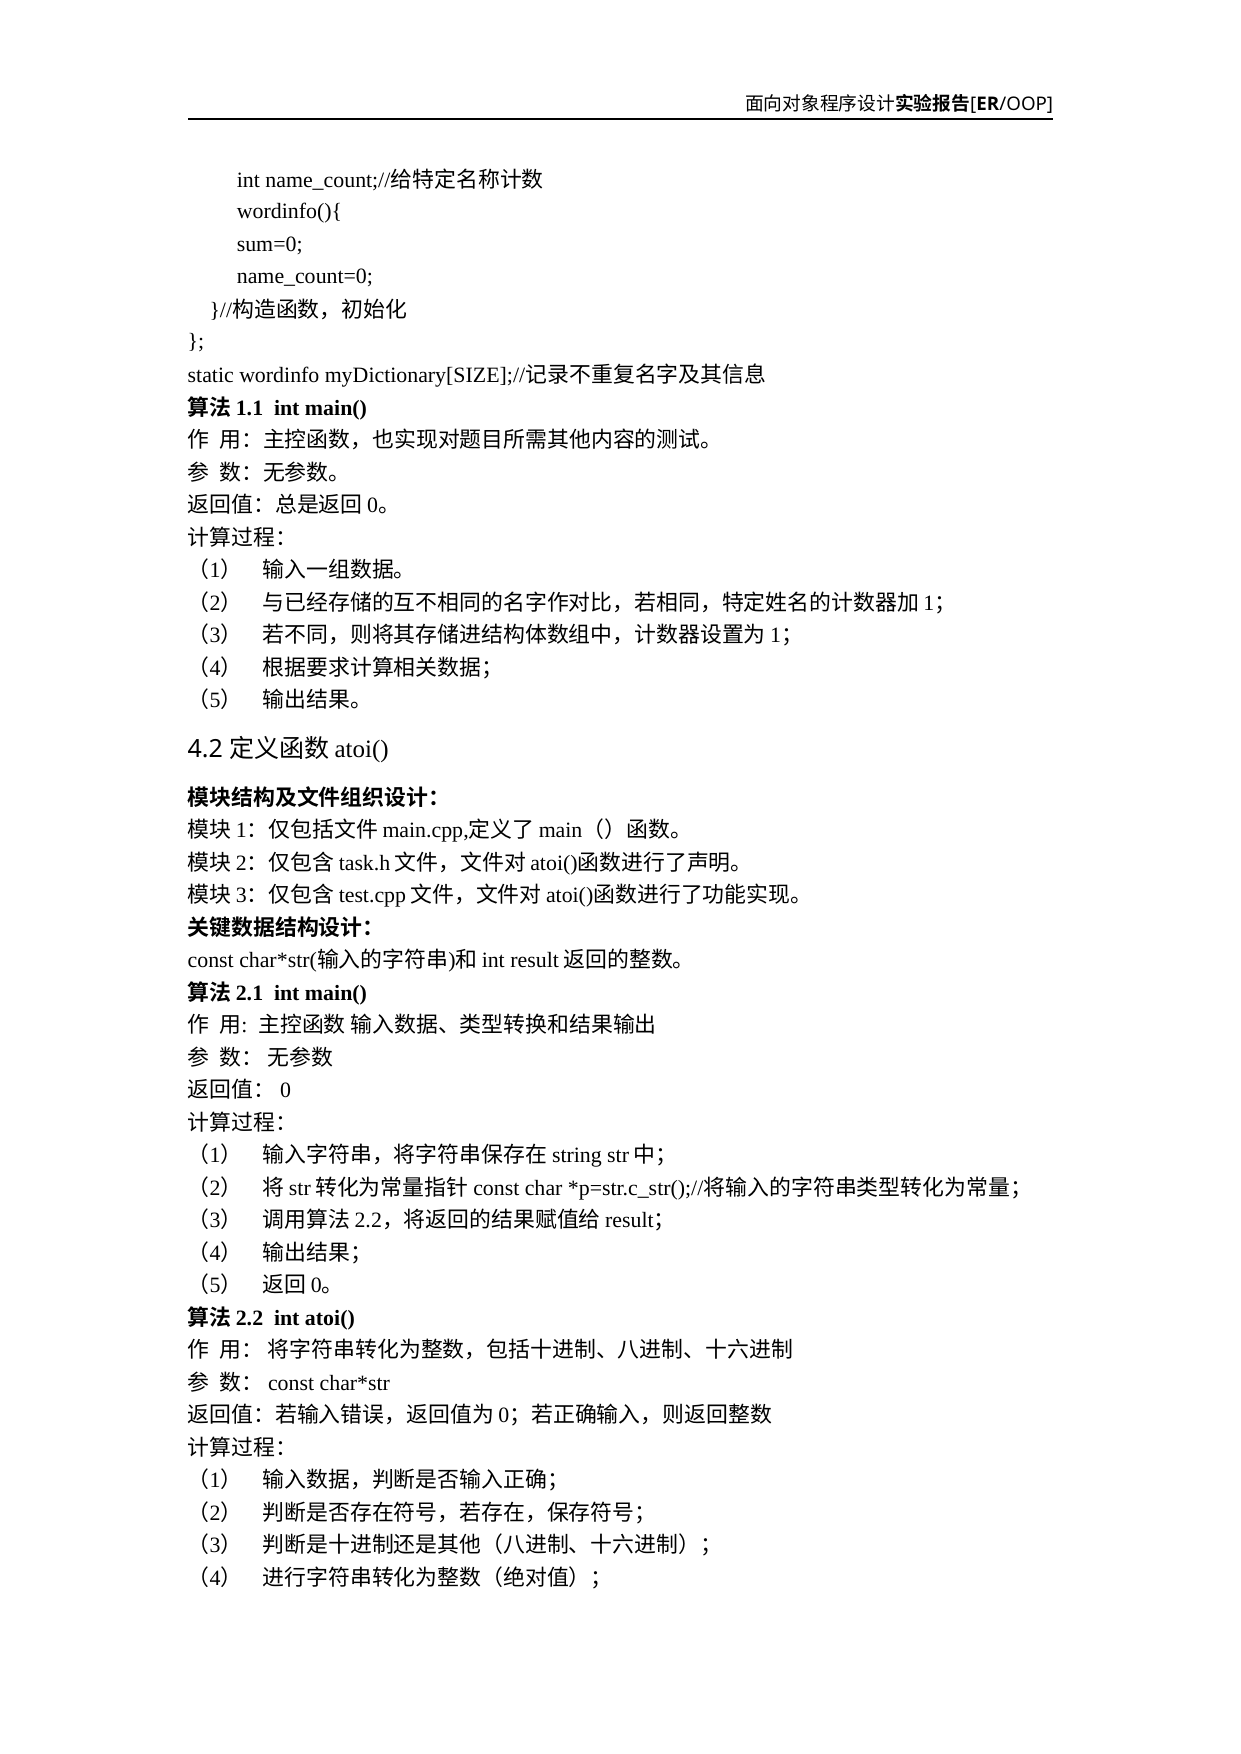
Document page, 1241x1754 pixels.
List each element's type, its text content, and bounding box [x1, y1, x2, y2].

text 参 数： const char*str [187, 1364, 1053, 1397]
text }; [187, 324, 1053, 357]
text name_count=0; [187, 259, 1053, 292]
text }//构造函数，初始化 [187, 292, 1053, 324]
text 返回值：若输入错误，返回值为0；若正确输入，则返回整数 [187, 1397, 1053, 1429]
list 输出结果。 [187, 682, 1053, 714]
list 判断是否存在符号，若存在，保存符号； [187, 1494, 1053, 1527]
text 计算过程： [187, 1429, 1053, 1462]
list 若不同，则将其存储进结构体数组中，计数器设置为1； [187, 617, 1053, 649]
text sum=0; [187, 227, 1053, 259]
list 返回0。 [187, 1267, 1053, 1299]
text 算法2.2 int atoi() [187, 1299, 1053, 1332]
text 作 用: 主控函数 输入数据、类型转换和结果输出 [187, 1007, 1053, 1039]
list 进行字符串转化为整数（绝对值）； [187, 1559, 1053, 1592]
text 模块结构及文件组织设计： [187, 779, 1053, 812]
text 关键数据结构设计： [187, 909, 1053, 942]
text 计算过程： [187, 1104, 1053, 1137]
text const char*str(输入的字符串)和int result返回的整数。 [187, 942, 1053, 974]
list 输入字符串，将字符串保存在 string str中； [187, 1137, 1053, 1169]
text 算法1.1 int main() [187, 389, 1053, 422]
list 将str转化为常量指针 const char *p=str.c_str();//将输入的字符串类型转化为常量； [187, 1169, 1053, 1202]
text 返回值： 0 [187, 1072, 1053, 1104]
text 模块3：仅包含test.cpp文件，文件对atoi()函数进行了功能实现。 [187, 877, 1053, 909]
text 作 用：主控函数，也实现对题目所需其他内容的测试。 [187, 422, 1053, 454]
text 作 用： 将字符串转化为整数，包括十进制、八进制、十六进制 [187, 1332, 1053, 1364]
list 输入一组数据。 [187, 552, 1053, 584]
text static wordinfo myDictionary[SIZE];//记录不重复名字及其信息 [187, 357, 1053, 389]
list 判断是十进制还是其他（八进制、十六进制）； [187, 1527, 1053, 1559]
subtitle 定义函数atoi() [187, 714, 1053, 779]
text int name_count;//给特定名称计数 [187, 162, 1053, 194]
text 算法2.1 int main() [187, 974, 1053, 1007]
list 输出结果； [187, 1234, 1053, 1267]
list 与已经存储的互不相同的名字作对比，若相同，特定姓名的计数器加1； [187, 584, 1053, 617]
text 参 数：无参数。 [187, 454, 1053, 487]
text wordinfo(){ [187, 194, 1053, 227]
text 返回值：总是返回0。 [187, 487, 1053, 519]
list 根据要求计算相关数据； [187, 649, 1053, 682]
text 模块2：仅包含task.h文件，文件对atoi()函数进行了声明。 [187, 844, 1053, 877]
text 参 数： 无参数 [187, 1039, 1053, 1072]
text 计算过程： [187, 519, 1053, 552]
list 输入数据，判断是否输入正确； [187, 1462, 1053, 1494]
text 模块1：仅包括文件main.cpp,定义了main（）函数。 [187, 812, 1053, 844]
list 调用算法2.2，将返回的结果赋值给result； [187, 1202, 1053, 1234]
